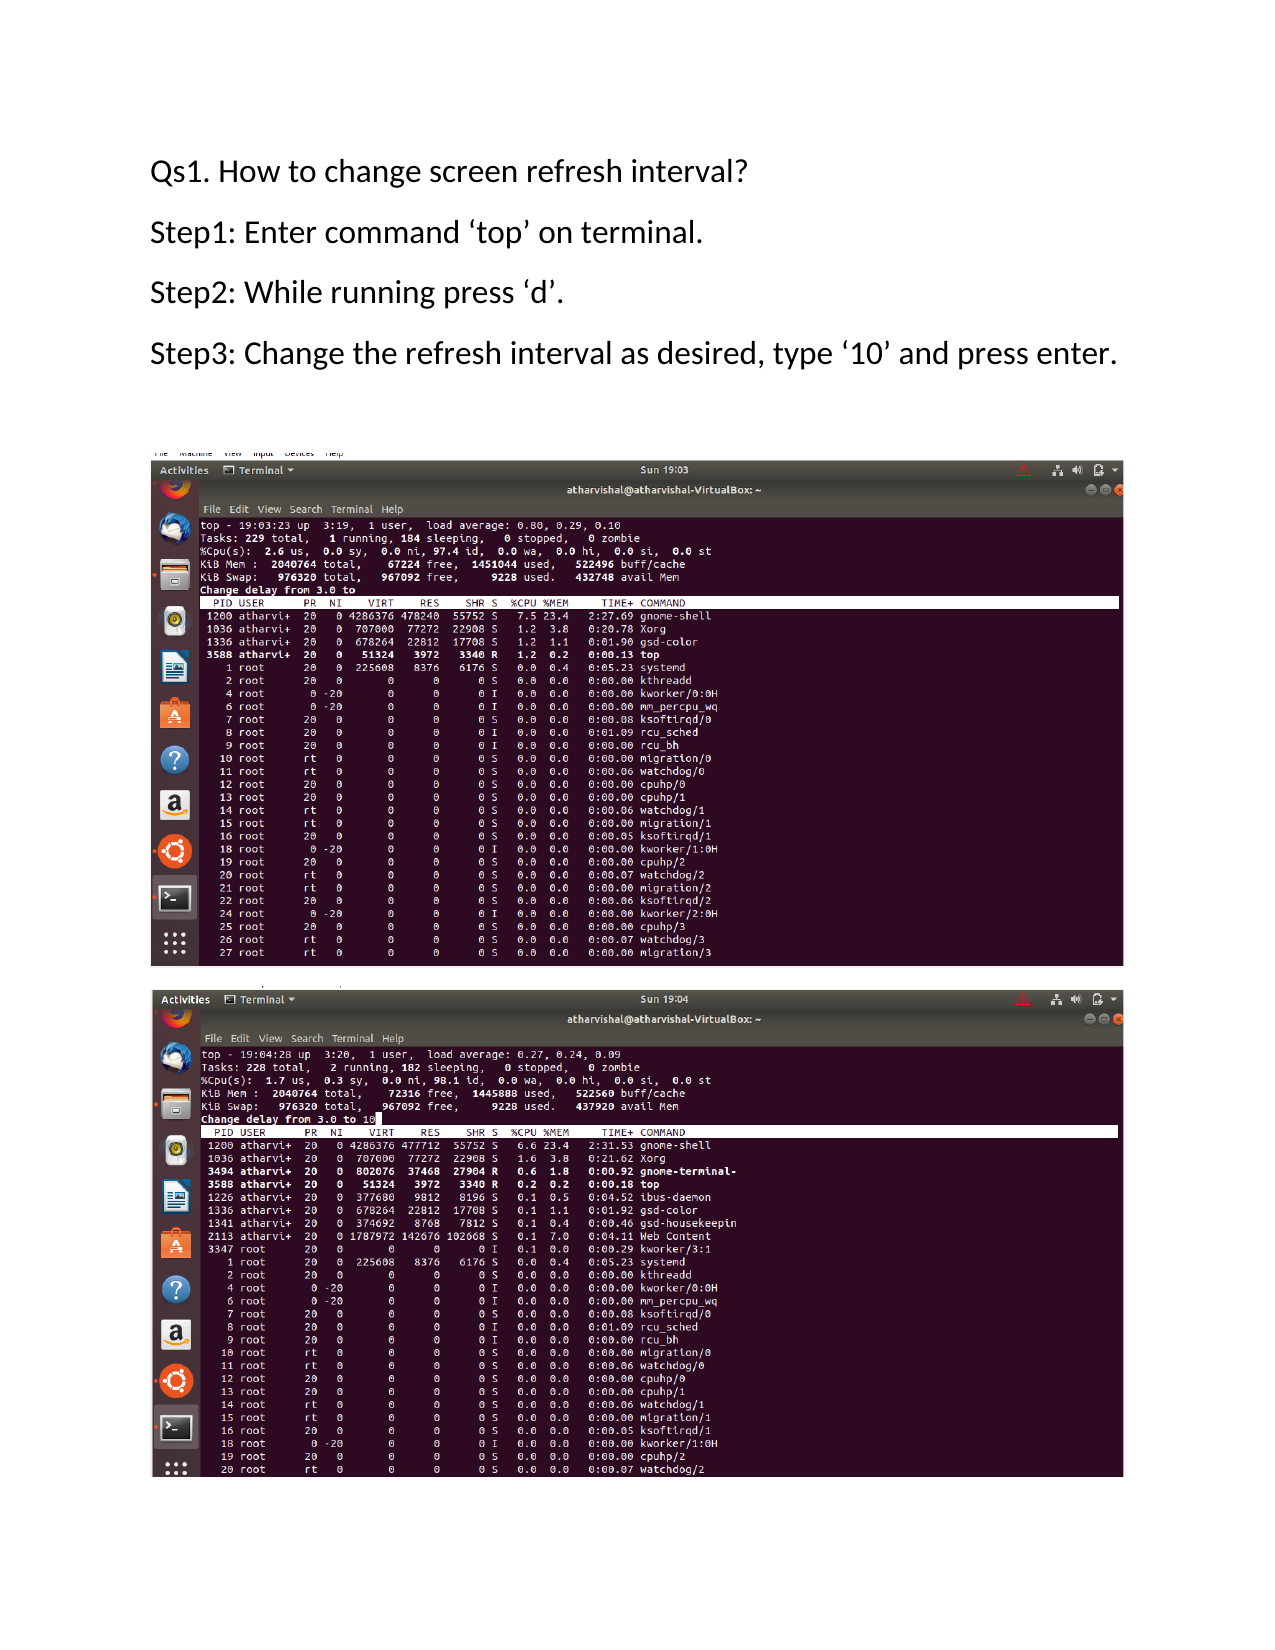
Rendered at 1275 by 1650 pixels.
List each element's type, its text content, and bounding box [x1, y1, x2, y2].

text Step1: Enter command ‘top’ on terminal. [150, 211, 1125, 251]
text Step2: While running press ‘d’. [150, 271, 1125, 312]
text Qs1. How to change screen refresh interval? [150, 150, 1125, 191]
text Step3: Change the refresh interval as desired, type ‘10’ and press enter. [150, 332, 1125, 373]
picture [150, 986, 1124, 1477]
picture [150, 453, 1124, 968]
